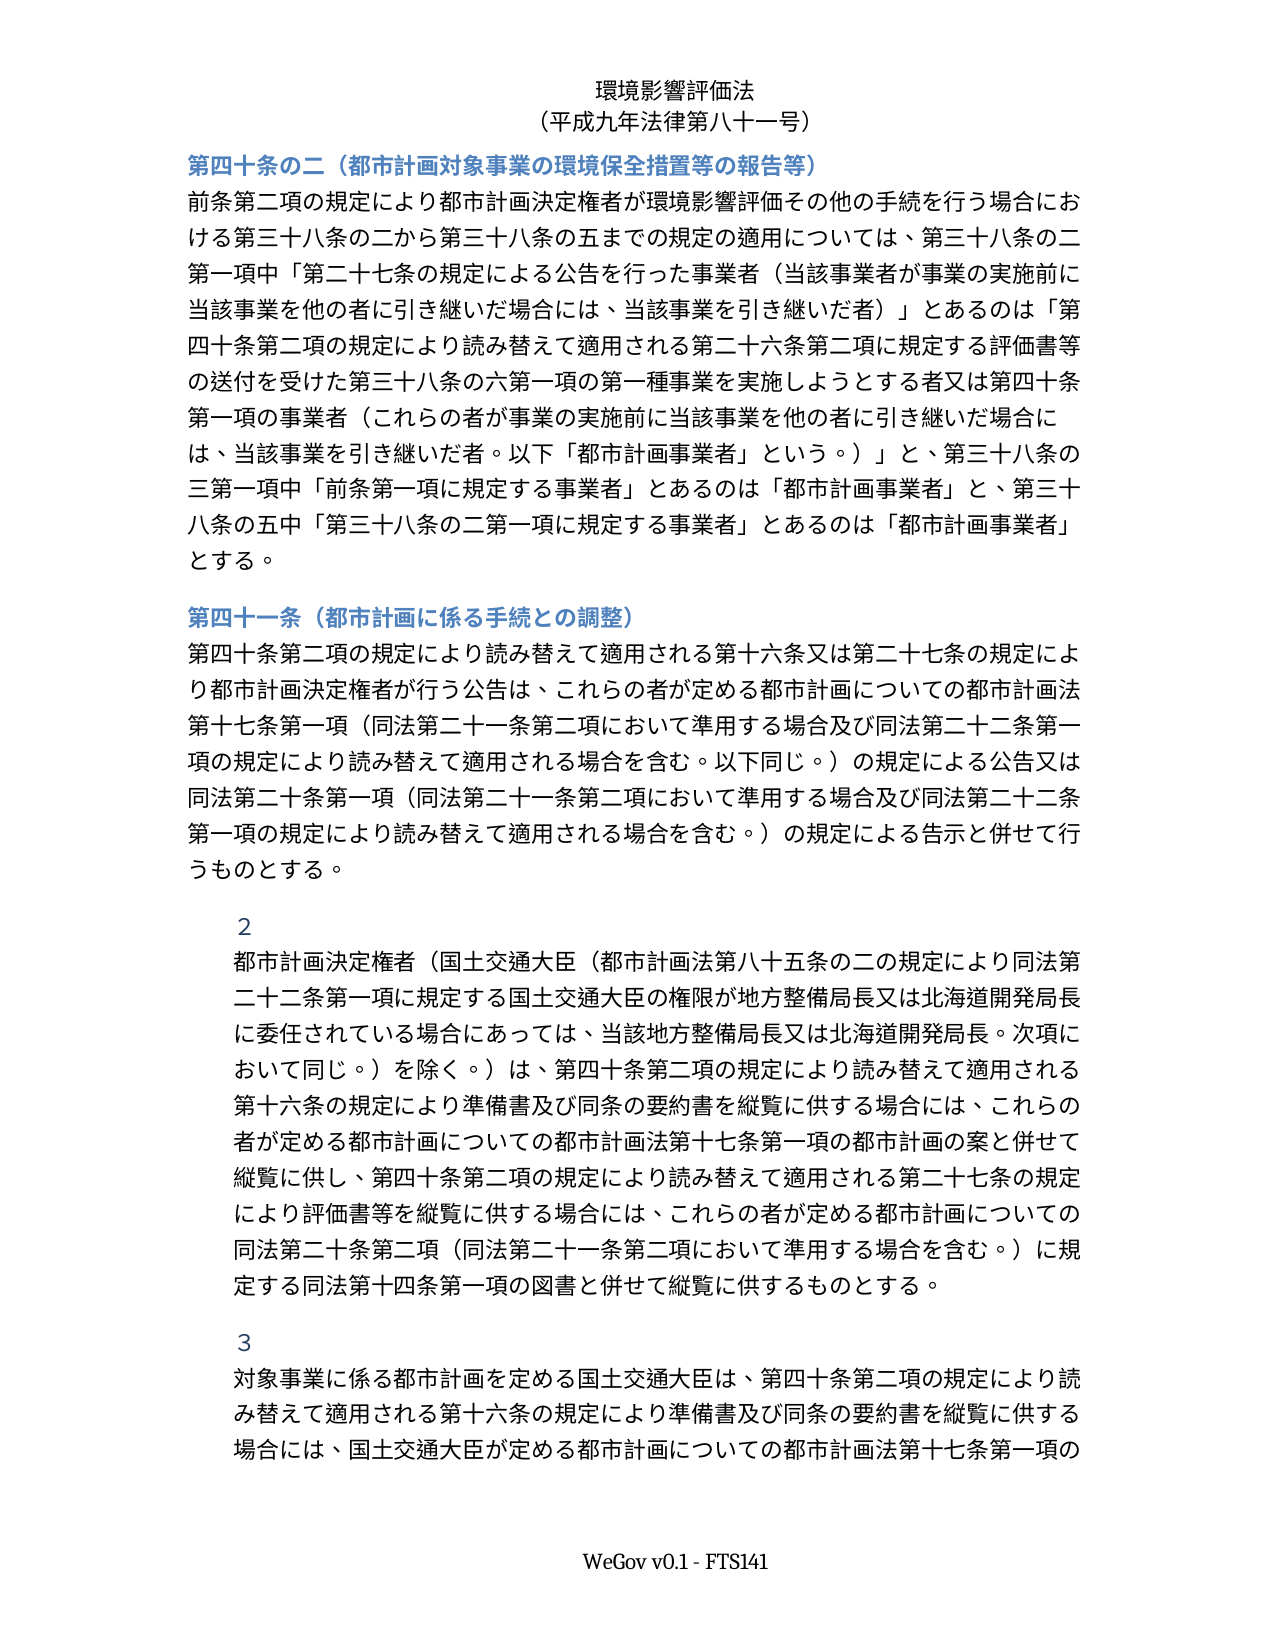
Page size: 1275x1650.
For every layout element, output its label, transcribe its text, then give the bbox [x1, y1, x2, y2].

subtitle 第四十一条（都市計画に係る手続との調整） [187, 602, 1087, 633]
text 都市計画決定権者（国土交通大臣（都市計画法第八十五条の二の規定により同法第二十二条第一項に規定する国土交通大臣の権限が地方整備局長又は北海道開発局長に委任されている場合にあっては、当該地方整備局長又は北海道開発局長。次項において同じ。）を除く。）は、第四十条第二項の規定により読み替えて適用される第十六条の規定により準備書及び同条の要約書を縦覧に供する場合には、これらの者が定める都市計画についての都市計画法第十七条第一項の都市計画の案と併せて縦覧に供し、第四十条第二項の規定により読み替えて適用される第二十七条の規定により評価書等を縦覧に供する場合には、これらの者が定める都市計画についての同法第二十条第二項（同法第二十一条第二項において準用する場合を含む。）に規定する同法第十四条第一項の図書と併せて縦覧に供するものとする。 [233, 946, 1087, 1301]
subtitle ２ [233, 910, 1087, 942]
text 第四十条第二項の規定により読み替えて適用される第十六条又は第二十七条の規定により都市計画決定権者が行う公告は、これらの者が定める都市計画についての都市計画法第十七条第一項（同法第二十一条第二項において準用する場合及び同法第二十二条第一項の規定により読み替えて適用される場合を含む。以下同じ。）の規定による公告又は同法第二十条第一項（同法第二十一条第二項において準用する場合及び同法第二十二条第一項の規定により読み替えて適用される場合を含む。）の規定による告示と併せて行うものとする。 [187, 638, 1087, 885]
subtitle ３ [233, 1327, 1087, 1358]
subtitle 第四十条の二（都市計画対象事業の環境保全措置等の報告等） [187, 150, 1087, 181]
text 前条第二項の規定により都市計画決定権者が環境影響評価その他の手続を行う場合における第三十八条の二から第三十八条の五までの規定の適用については、第三十八条の二第一項中「第二十七条の規定による公告を行った事業者（当該事業者が事業の実施前に当該事業を他の者に引き継いだ場合には、当該事業を引き継いだ者）」とあるのは「第四十条第二項の規定により読み替えて適用される第二十六条第二項に規定する評価書等の送付を受けた第三十八条の六第一項の第一種事業を実施しようとする者又は第四十条第一項の事業者（これらの者が事業の実施前に当該事業を他の者に引き継いだ場合には、当該事業を引き継いだ者。以下「都市計画事業者」という。）」と、第三十八条の三第一項中「前条第一項に規定する事業者」とあるのは「都市計画事業者」と、第三十八条の五中「第三十八条の二第一項に規定する事業者」とあるのは「都市計画事業者」とする。 [187, 186, 1087, 577]
